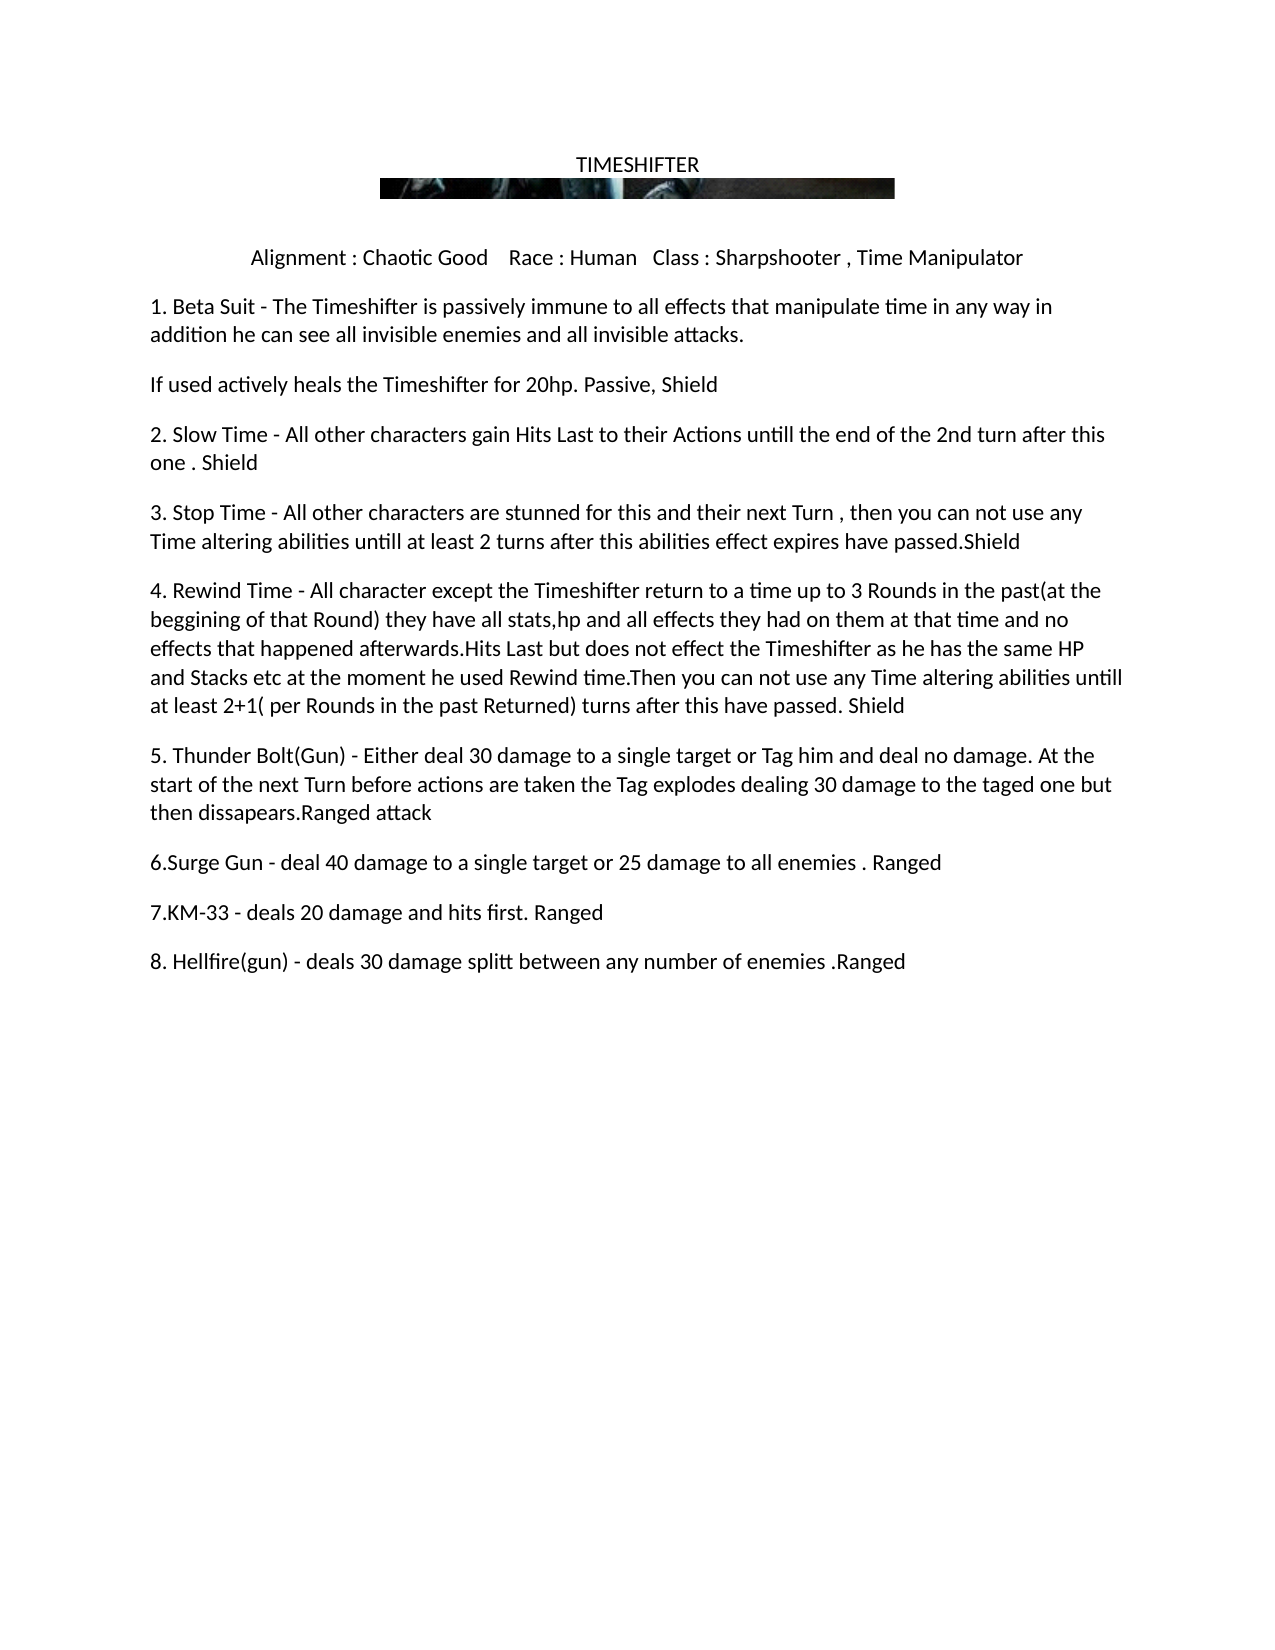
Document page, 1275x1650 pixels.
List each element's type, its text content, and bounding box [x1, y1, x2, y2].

text 8. Hellfire(gun) - deals 30 damage splitt between any number of enemies .Ranged [150, 947, 1125, 975]
text 2. Slow Time - All other characters gain Hits Last to their Actions untill the end of the 2nd turn after this one . Shield [150, 419, 1125, 477]
text TIMESHIFTER [150, 150, 1125, 179]
text 1. Beta Suit - The Timeshifter is passively immune to all effects that manipulate time in any way in addition he can see all invisible enemies and all invisible attacks. [150, 291, 1125, 349]
text 5. Thunder Bolt(Gun) - Either deal 30 damage to a single target or Tag him and deal no damage. At the start of the next Turn before actions are taken the Tag explodes dealing 30 damage to the taged one but then dissapears.Ranged attack [150, 740, 1125, 827]
text 6.Surge Gun - deal 40 damage to a single target or 25 damage to all enemies . Ranged [150, 847, 1125, 876]
text Alignment : Chaotic Good Race : Human Class : Sharpshooter , Time Manipulator [150, 245, 1125, 270]
text 7.KM-33 - deals 20 damage and hits first. Ranged [150, 897, 1125, 926]
text 3. Stop Time - All other characters are stunned for this and their next Turn , then you can not use any Time altering abilities untill at least 2 turns after this abilities effect expires have passed.Shield [150, 497, 1125, 555]
text 4. Rewind Time - All character except the Timeshifter return to a time up to 3 Rounds in the past(at the beggining of that Round) they have all stats,hp and all effects they had on them at that time and no effects that happened afterwards.Hits Last but does not effect the Timeshifter as he has the same HP and Stacks etc at the moment he used Rewind time.Then you can not use any Time altering abilities untill at least 2+1( per Rounds in the past Returned) turns after this have passed. Shield [150, 576, 1125, 719]
text If used actively heals the Timeshifter for 20hp. Passive, Shield [150, 369, 1125, 398]
